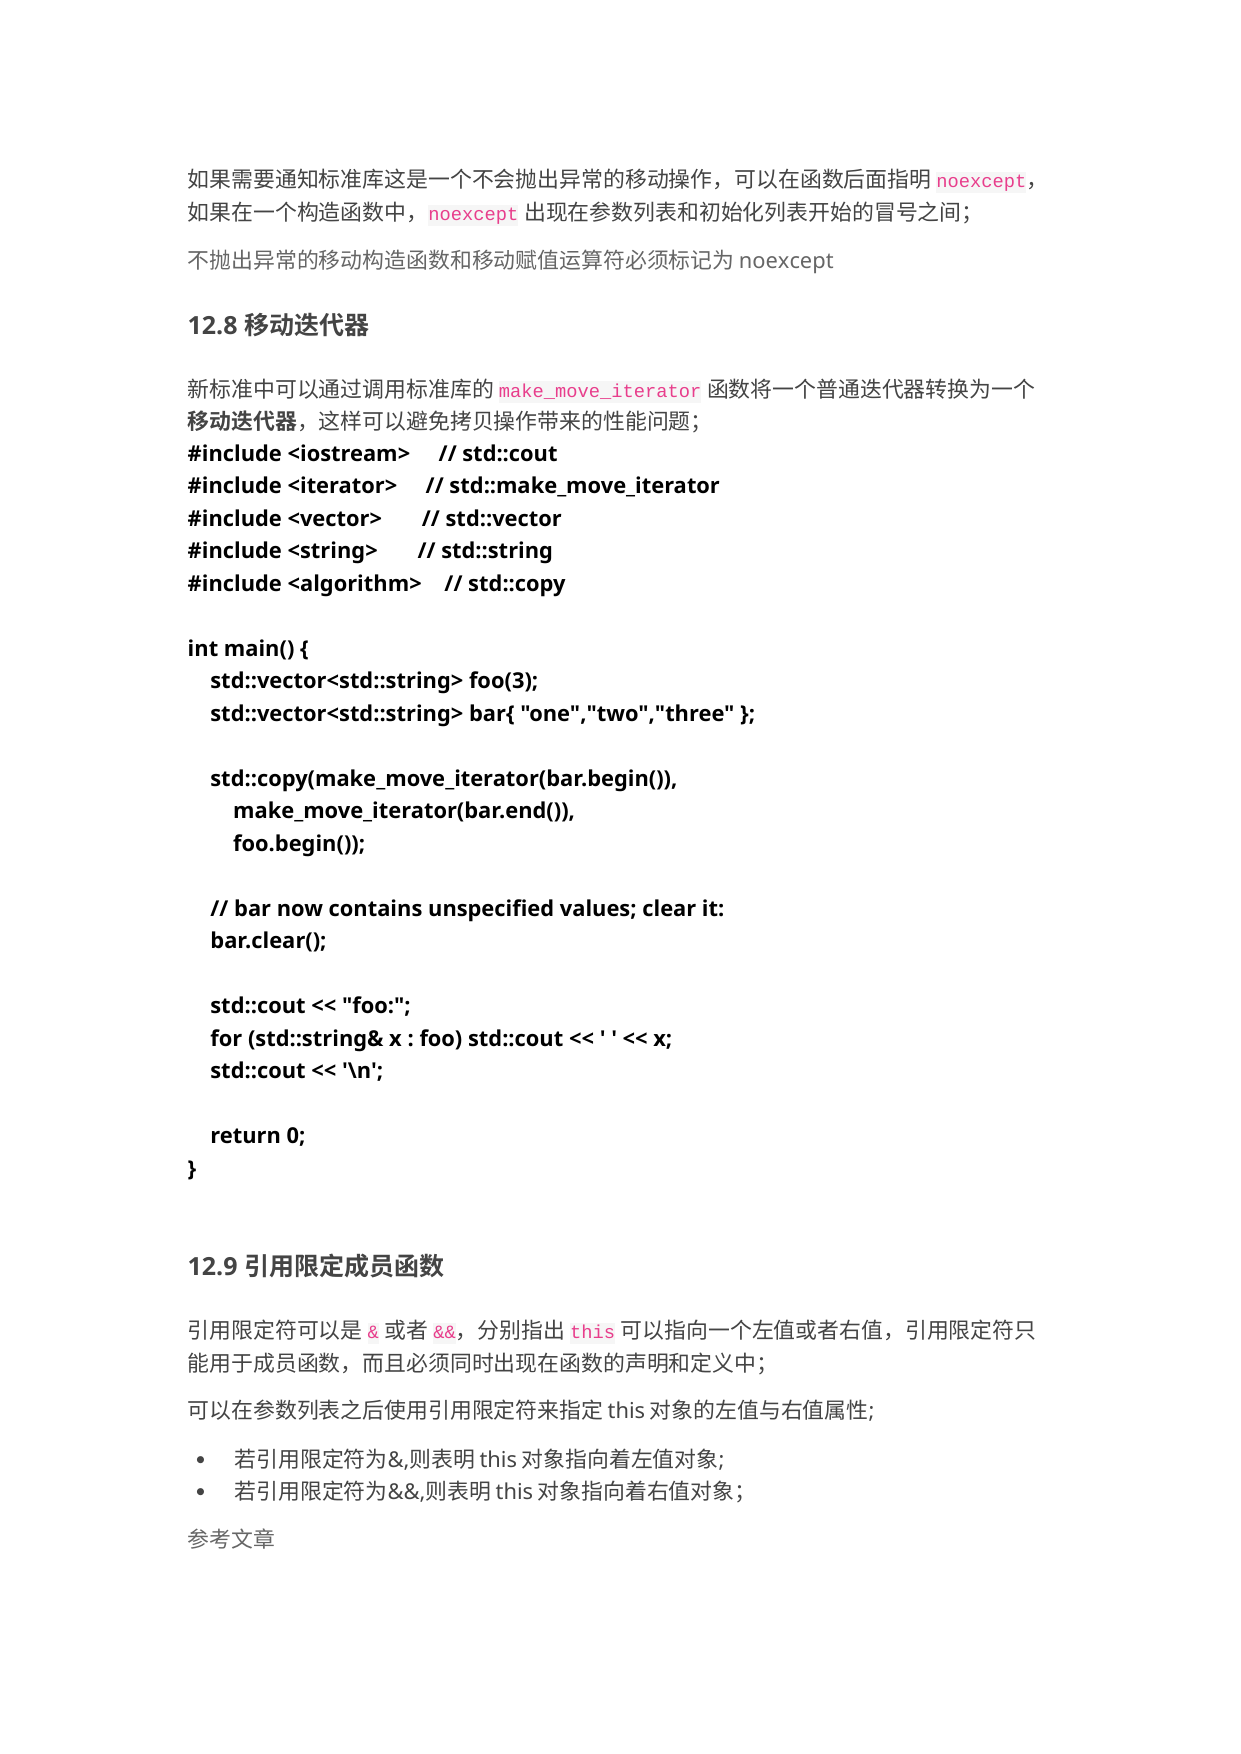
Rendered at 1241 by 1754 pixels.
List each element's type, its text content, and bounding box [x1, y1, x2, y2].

text #include <string> // std::string [187, 534, 1053, 566]
text foo.begin()); [187, 826, 1053, 859]
text 可以在参数列表之后使用引用限定符来指定this对象的左值与右值属性; [187, 1393, 1053, 1426]
text 不抛出异常的移动构造函数和移动赋值运算符必须标记为noexcept [187, 243, 1053, 275]
text bar.clear(); [187, 924, 1053, 956]
text #include <iterator> // std::make_move_iterator [187, 469, 1053, 501]
list 若引用限定符为&,则表明this对象指向着左值对象; [197, 1441, 1053, 1474]
text #include <vector> // std::vector [187, 501, 1053, 534]
text 如果需要通知标准库这是一个不会抛出异常的移动操作，可以在函数后面指明 noexcept，如果在一个构造函数中，noexcept 出现在参数列表和初始化列表开始的冒号之间； [187, 162, 1053, 227]
text std::cout << '\n'; [187, 1054, 1053, 1086]
text 参考文章 [187, 1522, 1053, 1554]
text } [187, 1151, 1053, 1184]
text int main() { [187, 631, 1053, 664]
text 新标准中可以通过调用标准库的 make_move_iterator 函数将一个普通迭代器转换为一个移动迭代器，这样可以避免拷贝操作带来的性能问题； [187, 371, 1053, 436]
text // bar now contains unspecified values; clear it: [187, 891, 1053, 924]
text #include <iostream> // std::cout [187, 436, 1053, 469]
text return 0; [187, 1119, 1053, 1151]
text #include <algorithm> // std::copy [187, 566, 1053, 599]
list 若引用限定符为&&,则表明this对象指向着右值对象； [197, 1474, 1053, 1506]
text 引用限定符可以是 & 或者 &&，分别指出 this 可以指向一个左值或者右值，引用限定符只能用于成员函数，而且必须同时出现在函数的声明和定义中； [187, 1313, 1053, 1378]
text for (std::string& x : foo) std::cout << ' ' << x; [187, 1021, 1053, 1054]
text std::copy(make_move_iterator(bar.begin()), [187, 761, 1053, 794]
text std::vector<std::string> foo(3); [187, 664, 1053, 696]
text 12.8 移动迭代器 [187, 291, 1053, 356]
text 12.9 引用限定成员函数 [187, 1232, 1053, 1297]
text std::vector<std::string> bar{ "one","two","three" }; [187, 696, 1053, 729]
text std::cout << "foo:"; [187, 989, 1053, 1021]
text make_move_iterator(bar.end()), [187, 794, 1053, 826]
